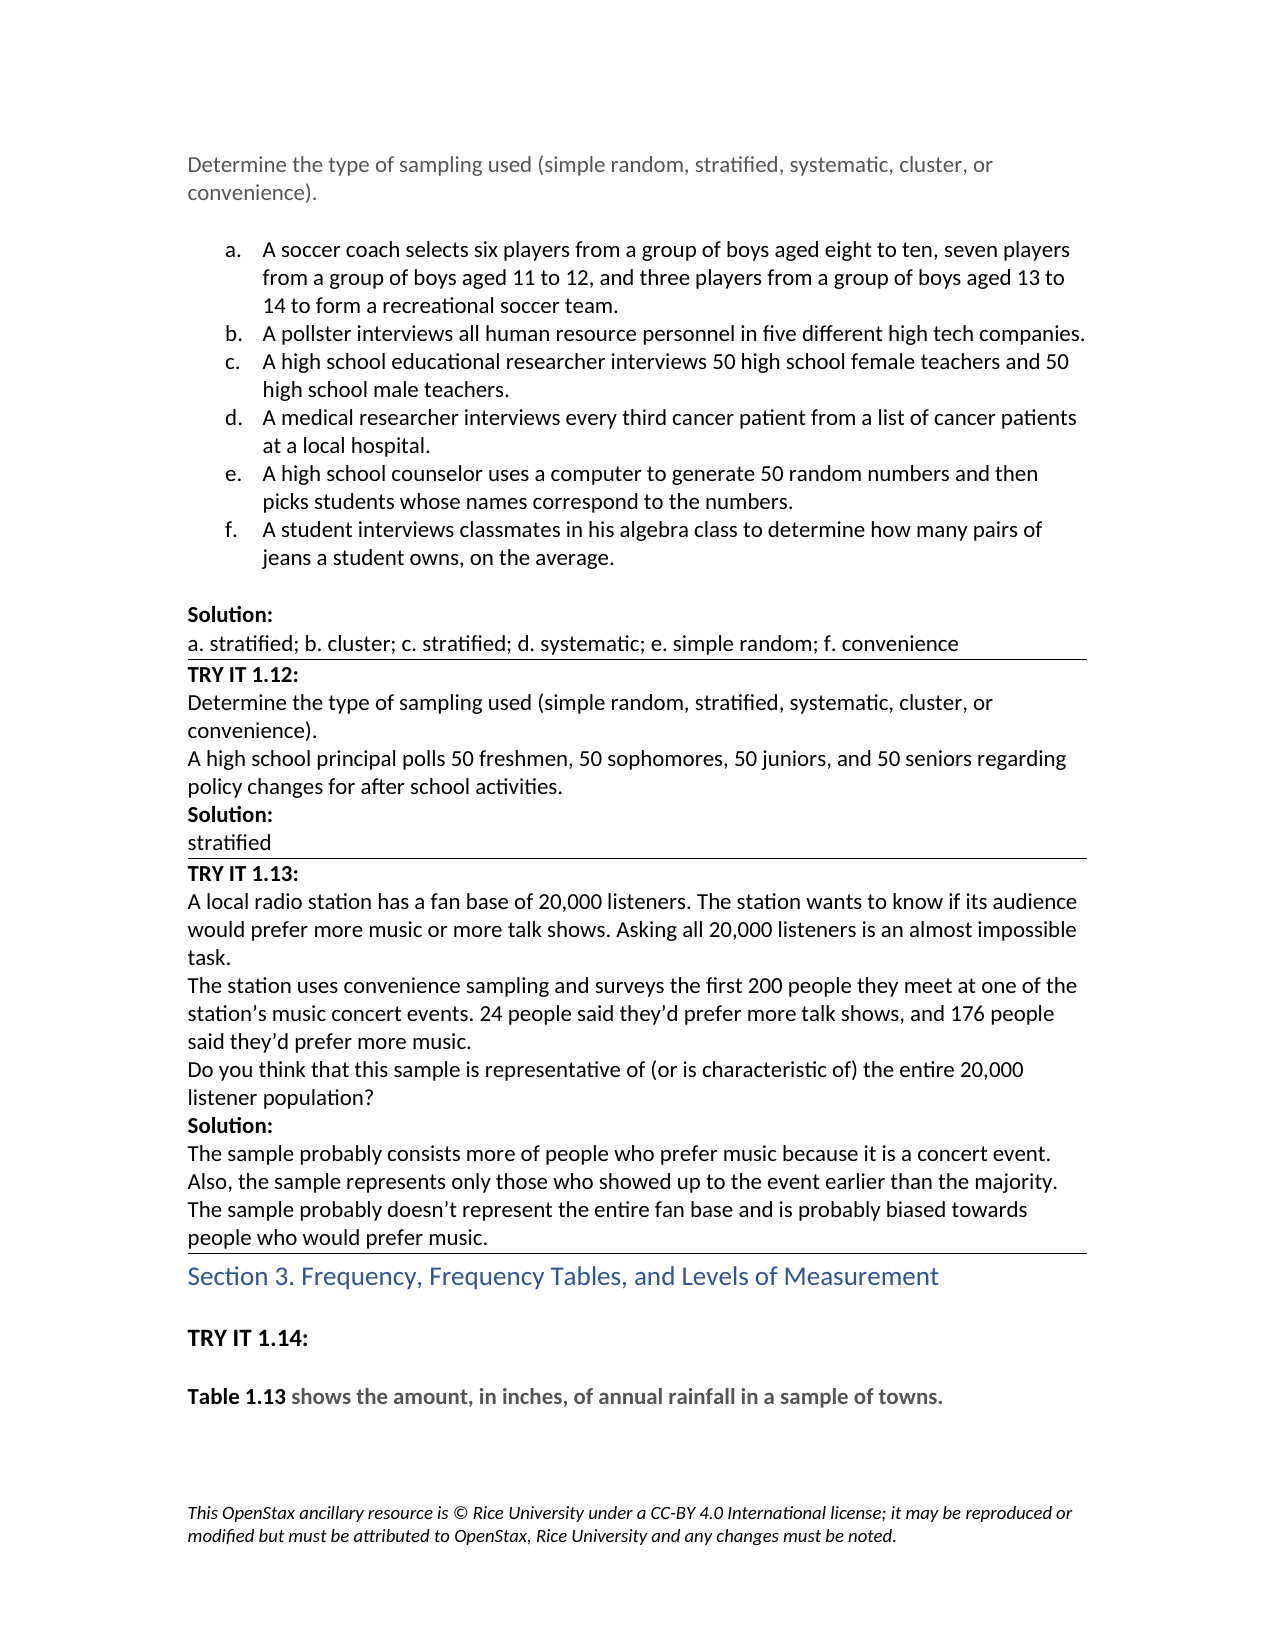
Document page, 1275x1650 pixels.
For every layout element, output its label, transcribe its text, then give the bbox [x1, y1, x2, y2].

text stratified [187, 828, 1087, 859]
list A pollster interviews all human resource personnel in five different high tech companies. [225, 319, 1087, 347]
list A soccer coach selects six players from a group of boys aged eight to ten, seven players from a group of boys aged 11 to 12, and three players from a group of boys aged 13 to 14 to form a recreational soccer team. [225, 235, 1087, 319]
list A high school counselor uses a computer to generate 50 random numbers and then picks students whose names correspond to the numbers. [225, 459, 1087, 515]
text a. stratified; b. cluster; c. stratified; d. systematic; e. simple random; f. convenience [187, 629, 1087, 660]
text TRY IT 1.13: [187, 859, 1087, 887]
subtitle Section 3. Frequency, Frequency Tables, and Levels of Measurement [187, 1259, 1087, 1292]
list A high school educational researcher interviews 50 high school female teachers and 50 high school male teachers. [225, 347, 1087, 403]
text The sample probably consists more of people who prefer music because it is a concert event. Also, the sample represents only those who showed up to the event earlier than the majority. The sample probably doesn’t represent the entire fan base and is probably biased towards people who would prefer music. [187, 1139, 1087, 1254]
text Determine the type of sampling used (simple random, stratified, systematic, cluster, or convenience). [187, 688, 1087, 744]
list A student interviews classmates in his algebra class to determine how many pairs of jeans a student owns, on the average. [225, 515, 1087, 571]
text Solution: [187, 800, 1087, 828]
text A local radio station has a fan base of 20,000 listeners. The station wants to know if its audience would prefer more music or more talk shows. Asking all 20,000 listeners is an almost impossible task. [187, 887, 1087, 971]
text TRY IT 1.12: [187, 660, 1087, 688]
list A medical researcher interviews every third cancer patient from a list of cancer patients at a local hospital. [225, 403, 1087, 459]
text Do you think that this sample is representative of (or is characteristic of) the entire 20,000 listener population? [187, 1055, 1087, 1111]
text Table 1.13 shows the amount, in inches, of annual rainfall in a sample of towns. [187, 1382, 1087, 1410]
text A high school principal polls 50 freshmen, 50 sophomores, 50 juniors, and 50 seniors regarding policy changes for after school activities. [187, 744, 1087, 800]
text Solution: [187, 1111, 1087, 1139]
text Solution: [187, 601, 1087, 629]
text The station uses convenience sampling and surveys the first 200 people they meet at one of the station’s music concert events. 24 people said they’d prefer more talk shows, and 176 people said they’d prefer more music. [187, 971, 1087, 1055]
text TRY IT 1.14: [187, 1322, 1087, 1353]
text Determine the type of sampling used (simple random, stratified, systematic, cluster, or convenience). [187, 150, 1087, 206]
